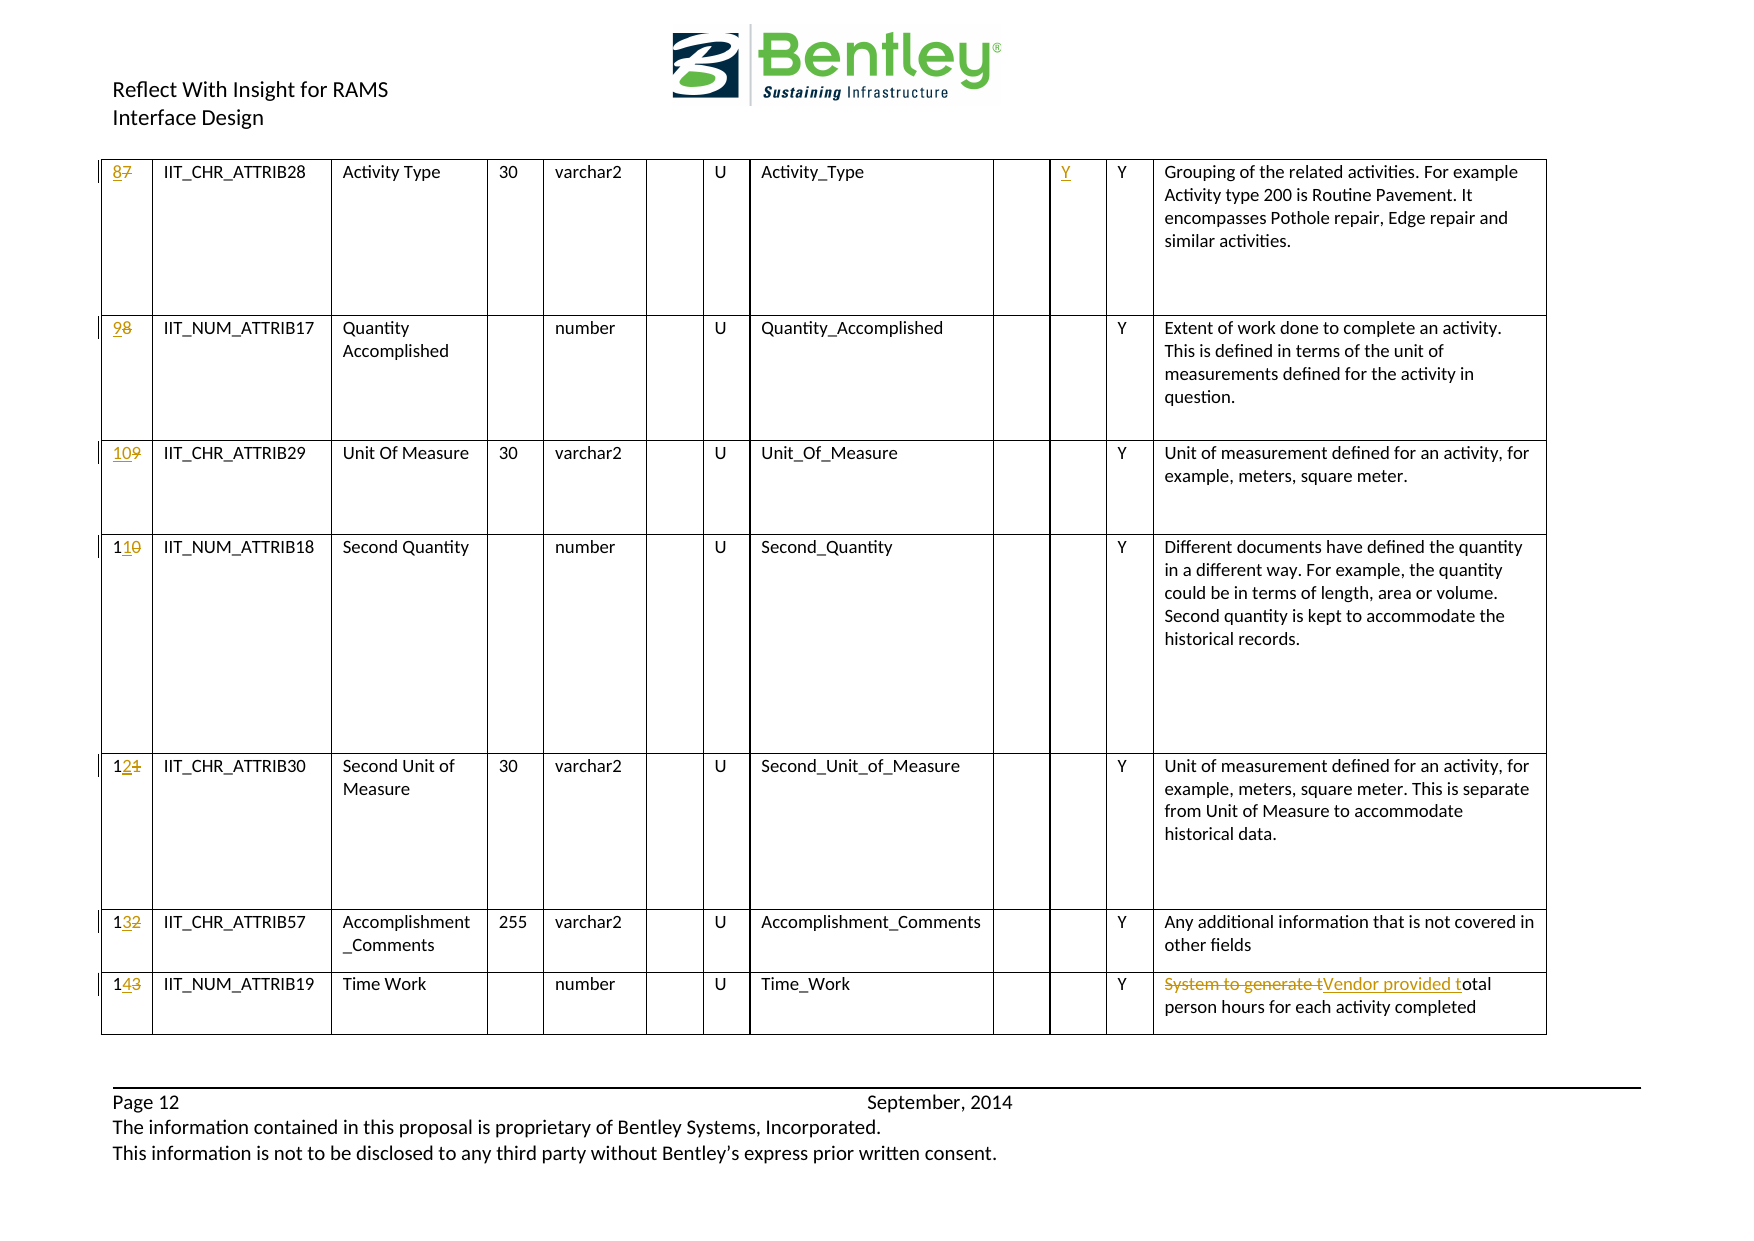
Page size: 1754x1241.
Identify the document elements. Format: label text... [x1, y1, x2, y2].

table_cell varchar2 [544, 910, 646, 972]
table_cell Unit_Of_Measure [751, 441, 993, 534]
table_cell U [704, 441, 749, 534]
table_cell Unit Of Measure [332, 441, 487, 534]
table_cell [994, 910, 1049, 972]
table_cell Accomplishment_Comments [751, 910, 993, 972]
table_cell varchar2 [544, 160, 646, 315]
table_cell Y [1107, 754, 1153, 909]
table_cell 1 [102, 973, 152, 1034]
table_cell [647, 973, 703, 1034]
table_cell [994, 160, 1049, 315]
table_cell [994, 535, 1049, 753]
table_cell [102, 441, 152, 534]
table_cell 255 [488, 910, 543, 972]
table_cell [488, 316, 543, 440]
table_cell Activity_Type [751, 160, 993, 315]
table_cell 1 [102, 910, 152, 972]
table_cell Time Work [332, 973, 487, 1034]
table_cell [1051, 441, 1106, 534]
table_cell [994, 973, 1049, 1034]
table_cell [647, 160, 703, 315]
table_cell [647, 754, 703, 909]
table_cell Second_Quantity [751, 535, 993, 753]
table_cell IIT_NUM_ATTRIB19 [153, 973, 331, 1034]
table_cell Second Quantity [332, 535, 487, 753]
table_cell [488, 535, 543, 753]
table_cell IIT_CHR_ATTRIB30 [153, 754, 331, 909]
table_cell number [544, 316, 646, 440]
table_cell Time_Work [751, 973, 993, 1034]
table_cell [647, 316, 703, 440]
table_cell [102, 316, 152, 440]
table_cell IIT_CHR_ATTRIB57 [153, 910, 331, 972]
table_cell 30 [488, 160, 543, 315]
table_cell IIT_CHR_ATTRIB28 [153, 160, 331, 315]
table_cell Y [1107, 973, 1153, 1034]
table_cell Y [1107, 535, 1153, 753]
picture [672, 24, 1002, 106]
table_cell 1 [102, 754, 152, 909]
table_cell [647, 910, 703, 972]
table_cell [994, 316, 1049, 440]
table_cell U [704, 973, 749, 1034]
table_cell U [704, 160, 749, 315]
table_cell Accomplishment_Comments [332, 910, 487, 972]
table_cell varchar2 [544, 441, 646, 534]
table_cell number [544, 535, 646, 753]
table_cell 30 [488, 441, 543, 534]
table_cell varchar2 [544, 754, 646, 909]
table_cell IIT_CHR_ATTRIB29 [153, 441, 331, 534]
table_cell 1 [102, 535, 152, 753]
table_cell otal person hours for each activity completed [1154, 973, 1546, 1034]
table_cell Unit of measurement defined for an activity, for example, meters, square meter. This is separate from Unit of Measure to accommodate historical data. [1154, 754, 1546, 909]
table_cell [488, 973, 543, 1034]
table_cell [1051, 535, 1106, 753]
table_cell [994, 754, 1049, 909]
table_cell IIT_NUM_ATTRIB17 [153, 316, 331, 440]
table_cell Y [1107, 316, 1153, 440]
table_cell U [704, 754, 749, 909]
table_cell [1051, 754, 1106, 909]
table_cell [647, 441, 703, 534]
table_cell number [544, 973, 646, 1034]
table_cell Quantity Accomplished [332, 316, 487, 440]
table_cell Second_Unit_of_Measure [751, 754, 993, 909]
table_cell Second Unit of Measure [332, 754, 487, 909]
table_cell Grouping of the related activities. For example Activity type 200 is Routine Pavement. It encompasses Pothole repair, Edge repair and similar activities. [1154, 160, 1546, 315]
table_cell [647, 535, 703, 753]
table_cell [1051, 316, 1106, 440]
table_cell Y [1107, 910, 1153, 972]
table_cell Activity Type [332, 160, 487, 315]
table_cell Any additional information that is not covered in other fields [1154, 910, 1546, 972]
table_cell [1051, 160, 1106, 315]
table_cell U [704, 910, 749, 972]
table_cell Extent of work done to complete an activity. This is defined in terms of the unit of measurements defined for the activity in question. [1154, 316, 1546, 440]
table_cell IIT_NUM_ATTRIB18 [153, 535, 331, 753]
table_cell U [704, 316, 749, 440]
table_cell Y [1107, 441, 1153, 534]
table_cell [102, 160, 152, 315]
table_cell Unit of measurement defined for an activity, for example, meters, square meter. [1154, 441, 1546, 534]
table_cell Different documents have defined the quantity in a different way. For example, the quantity could be in terms of length, area or volume. Second quantity is kept to accommodate the historical records. [1154, 535, 1546, 753]
table_cell Y [1107, 160, 1153, 315]
table_cell U [704, 535, 749, 753]
table_cell Quantity_Accomplished [751, 316, 993, 440]
table_cell 30 [488, 754, 543, 909]
table_cell [994, 441, 1049, 534]
table_cell [1051, 910, 1106, 972]
table_cell [1051, 973, 1106, 1034]
